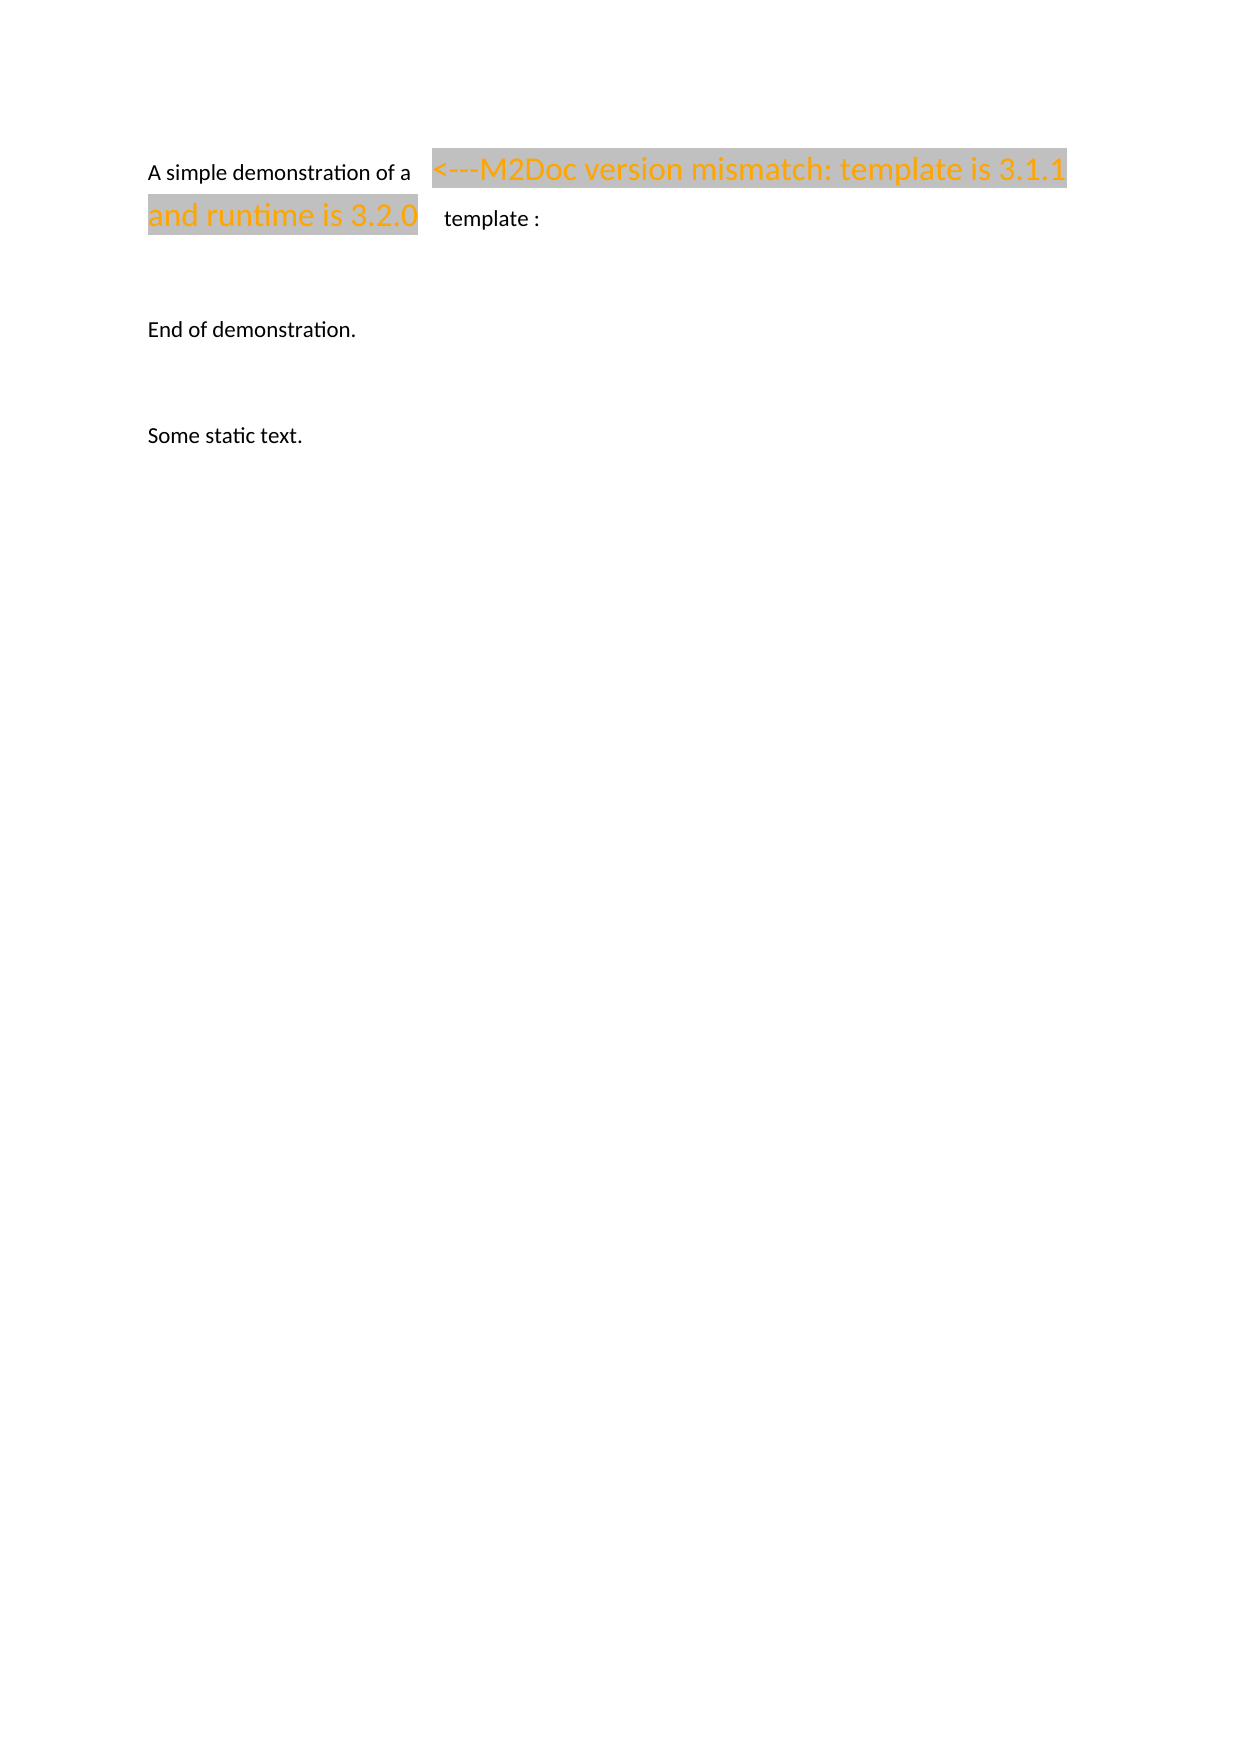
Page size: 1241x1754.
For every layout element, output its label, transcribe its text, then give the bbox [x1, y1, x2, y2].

text Some static text. [148, 421, 1093, 449]
text A simple demonstration of a <---M2Doc version mismatch: template is 3.1.1 and runtime is 3.2.0 template : [148, 148, 1093, 235]
text End of demonstration. [148, 315, 1093, 343]
